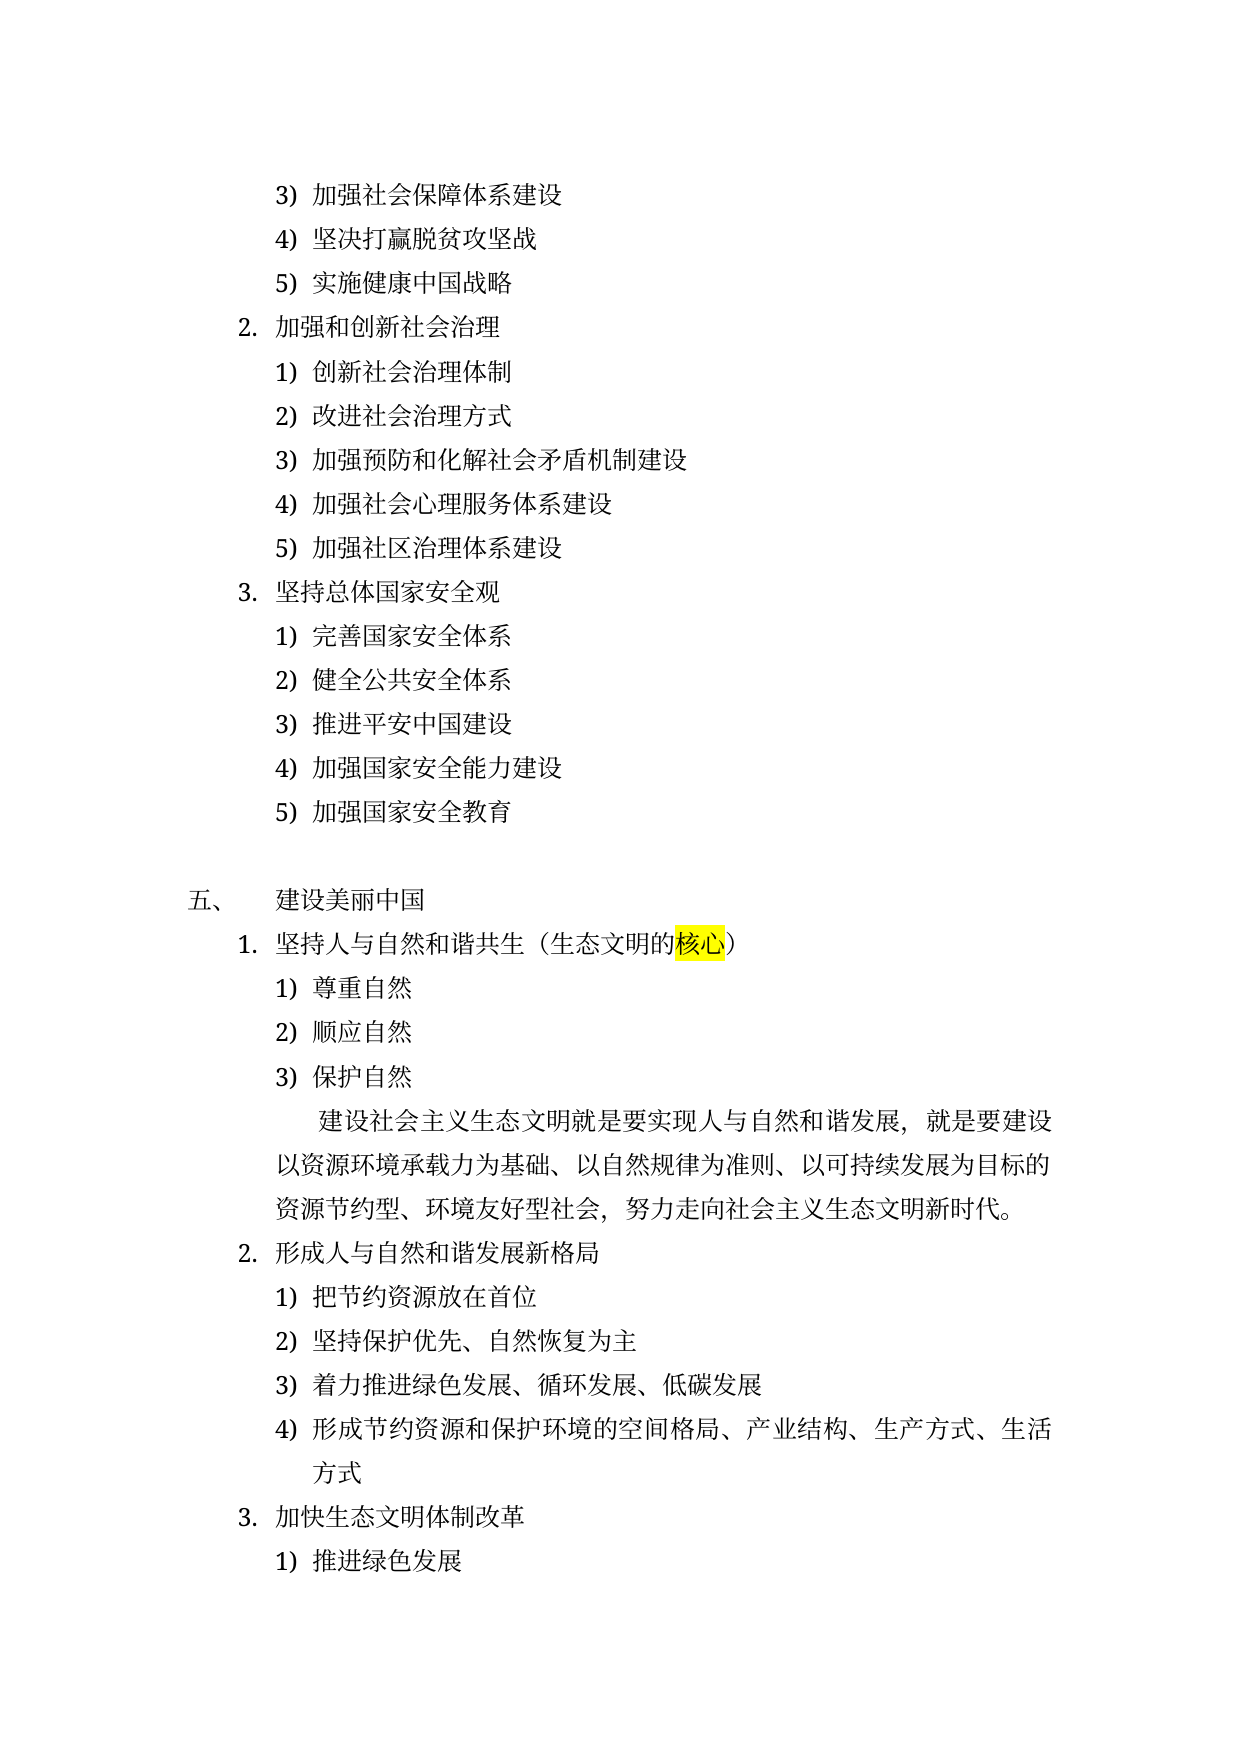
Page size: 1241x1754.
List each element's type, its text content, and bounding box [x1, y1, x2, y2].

list 健全公共安全体系 [275, 657, 1053, 701]
list 加强和创新社会治理 [237, 304, 1053, 348]
list 创新社会治理体制 [275, 348, 1053, 392]
list 推进绿色发展 [275, 1538, 1053, 1582]
list 坚持人与自然和谐共生（生态文明的核心） [237, 921, 1053, 965]
list 改进社会治理方式 [275, 392, 1053, 436]
list 建设美丽中国 [187, 877, 1053, 921]
text 建设社会主义生态文明就是要实现人与自然和谐发展，就是要建设以资源环境承载力为基础、以自然规律为准则、以可持续发展为目标的资源节约型、环境友好型社会，努力走向社会主义生态文明新时代。 [275, 1097, 1053, 1229]
list 加强社会保障体系建设 [275, 172, 1053, 216]
list 坚持总体国家安全观 [237, 568, 1053, 613]
list 加强国家安全能力建设 [275, 745, 1053, 789]
list 坚持保护优先、自然恢复为主 [275, 1318, 1053, 1362]
list 保护自然 [275, 1053, 1053, 1097]
list 把节约资源放在首位 [275, 1273, 1053, 1318]
list 加快生态文明体制改革 [237, 1494, 1053, 1538]
list 顺应自然 [275, 1009, 1053, 1053]
list 尊重自然 [275, 965, 1053, 1009]
list 形成节约资源和保护环境的空间格局、产业结构、生产方式、生活方式 [275, 1406, 1053, 1494]
list 实施健康中国战略 [275, 260, 1053, 304]
list 推进平安中国建设 [275, 701, 1053, 745]
list 着力推进绿色发展、循环发展、低碳发展 [275, 1362, 1053, 1406]
list 加强社会心理服务体系建设 [275, 480, 1053, 524]
list 坚决打赢脱贫攻坚战 [275, 216, 1053, 260]
list 加强社区治理体系建设 [275, 524, 1053, 568]
list 完善国家安全体系 [275, 613, 1053, 657]
list 加强国家安全教育 [275, 789, 1053, 833]
list 形成人与自然和谐发展新格局 [237, 1229, 1053, 1273]
list 加强预防和化解社会矛盾机制建设 [275, 436, 1053, 480]
